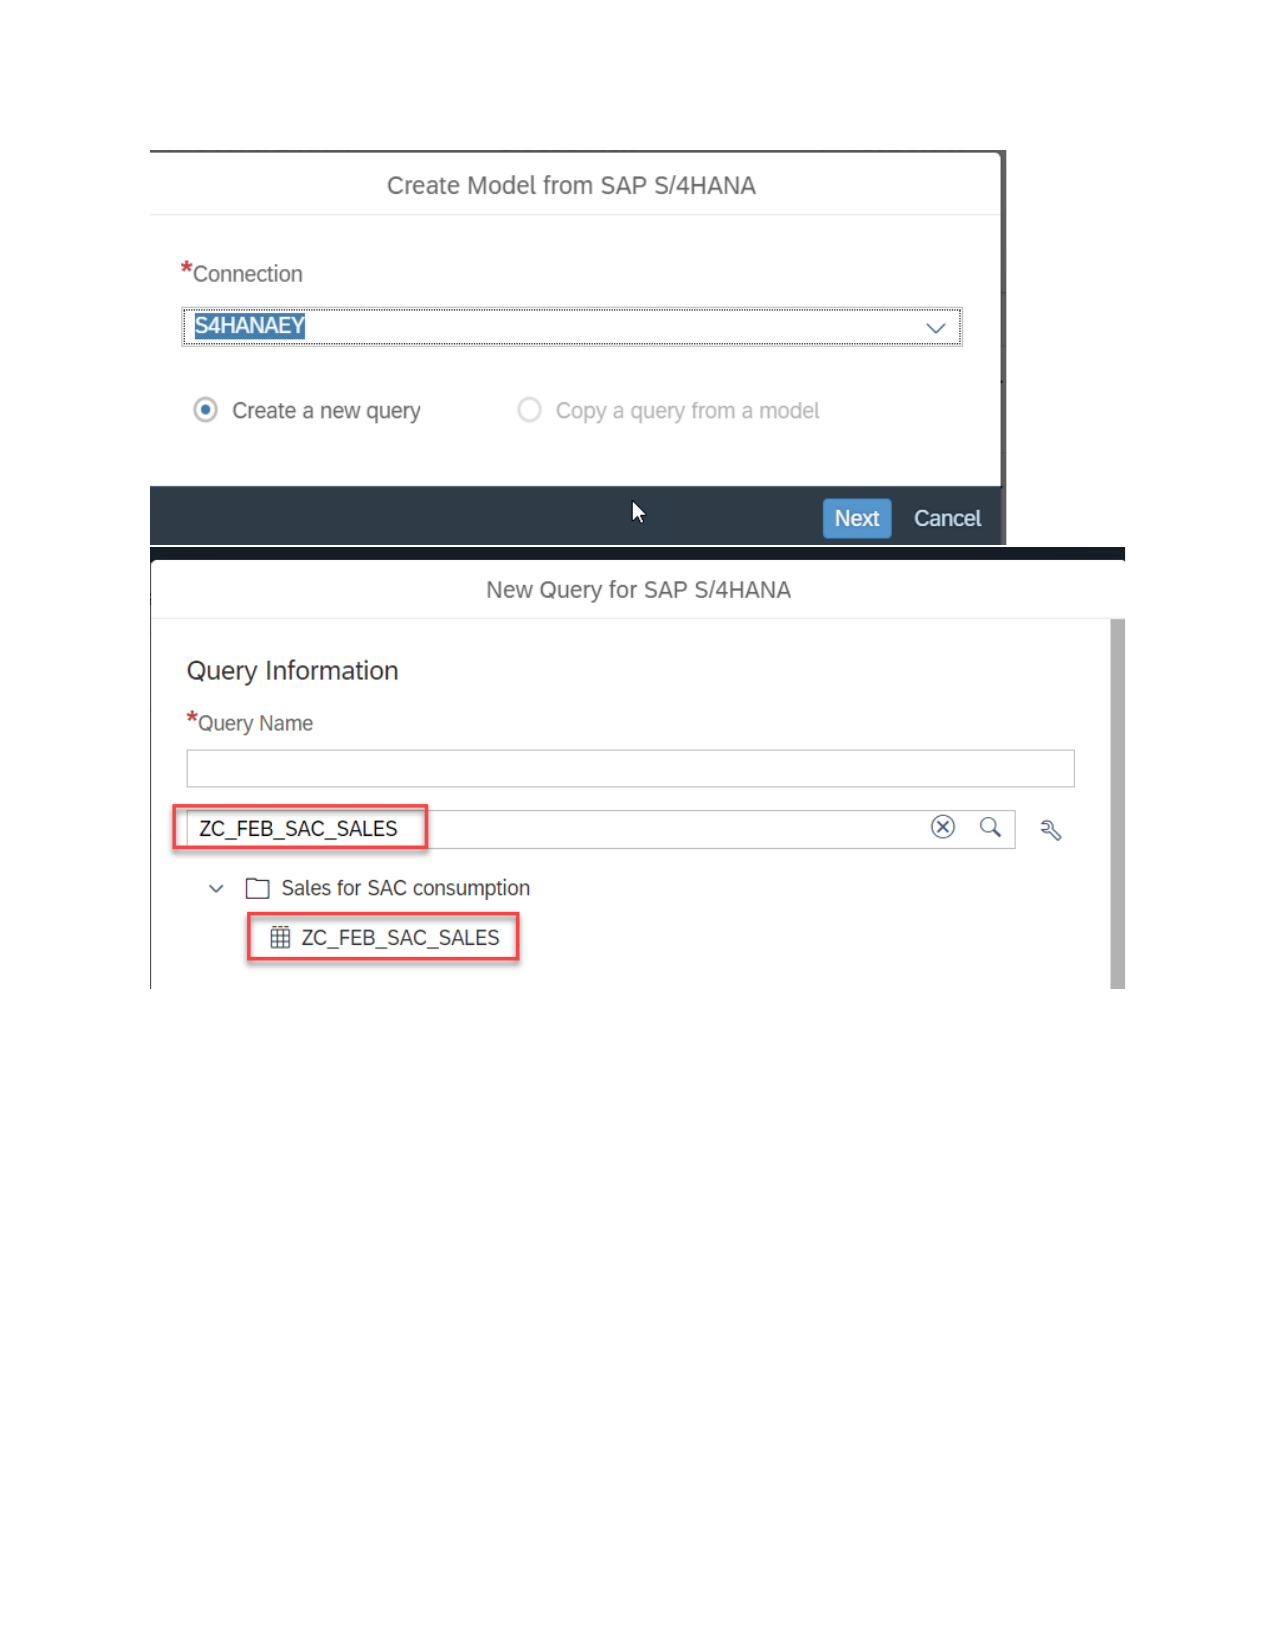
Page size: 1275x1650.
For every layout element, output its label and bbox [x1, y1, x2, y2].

picture [150, 150, 1007, 545]
picture [150, 547, 1125, 989]
